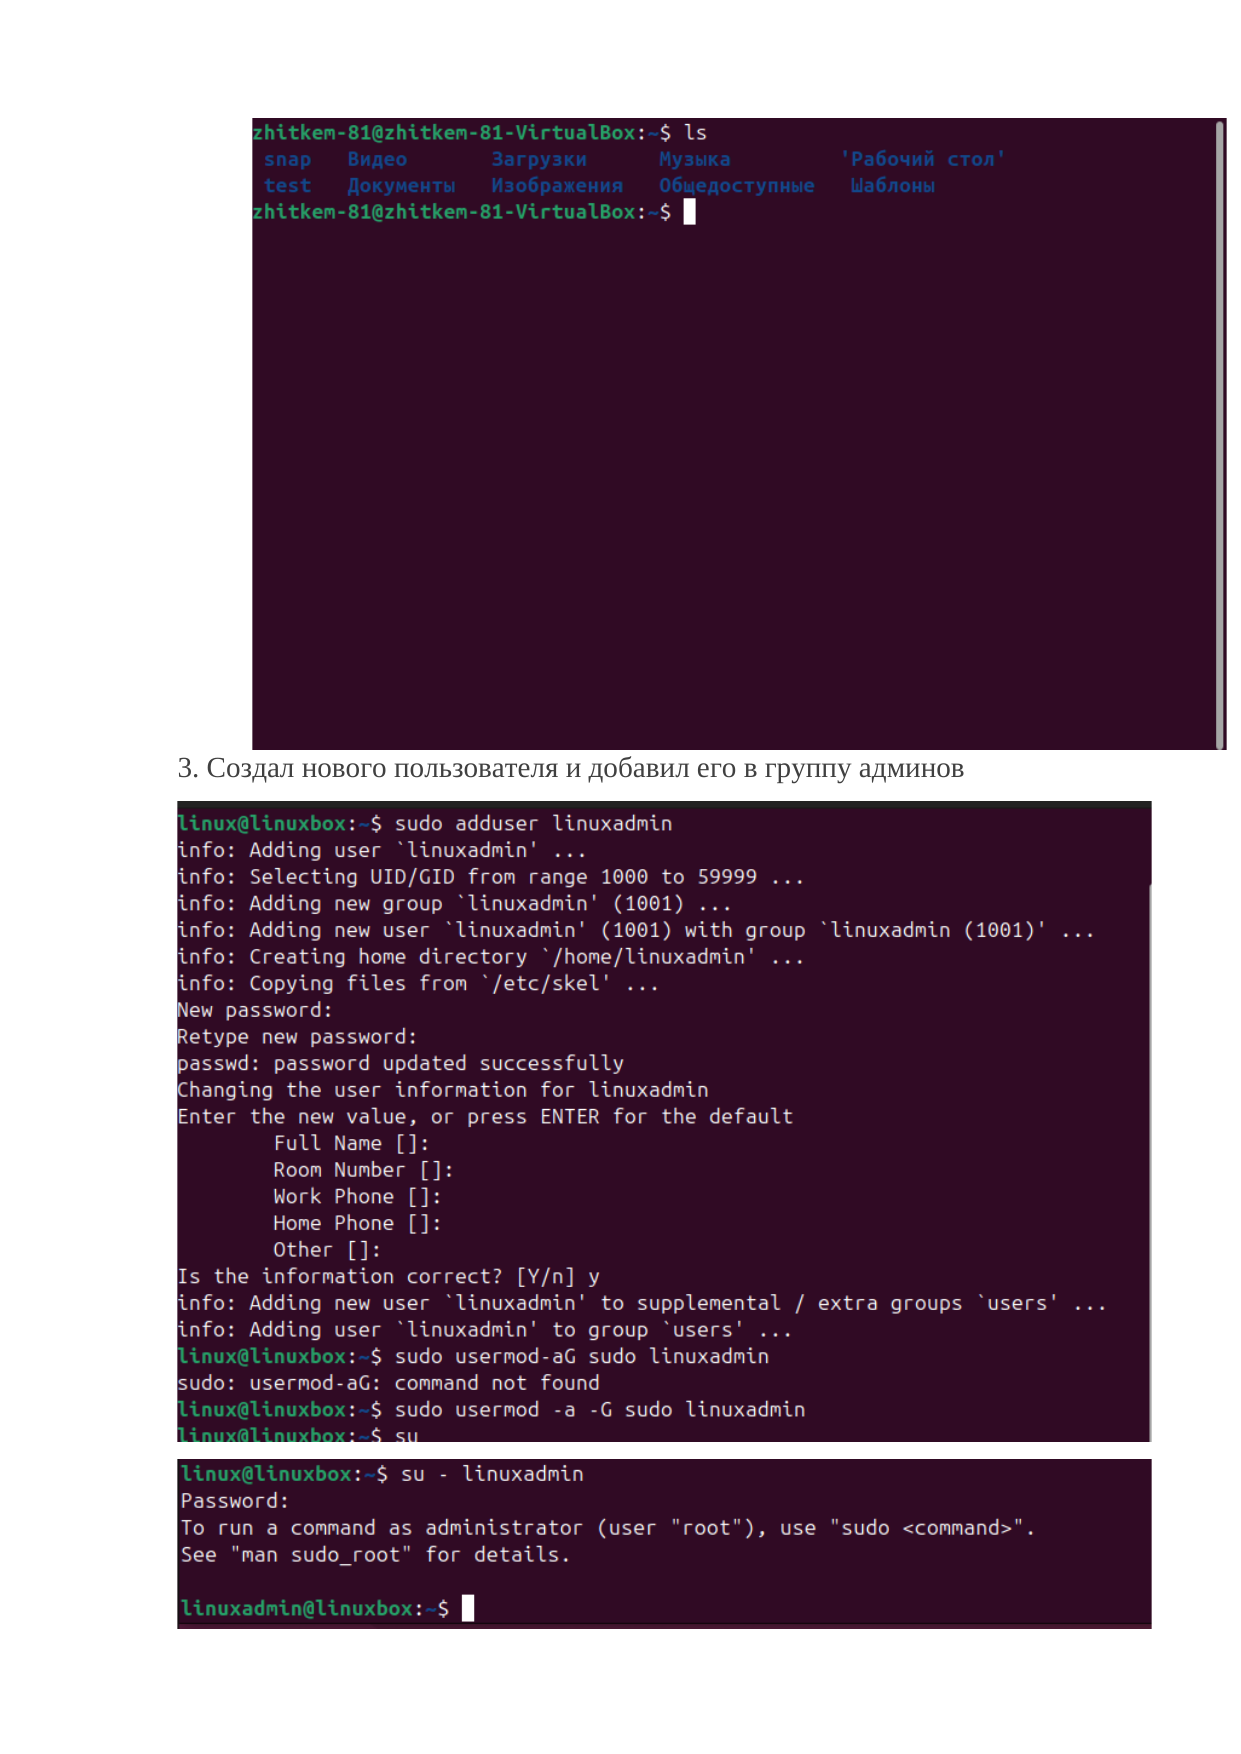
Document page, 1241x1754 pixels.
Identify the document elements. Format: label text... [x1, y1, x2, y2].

picture [177, 1459, 1152, 1629]
picture [252, 118, 1227, 750]
text 3. Создал нового пользователя и добавил его в группу админов [177, 750, 1152, 783]
picture [177, 801, 1152, 1442]
